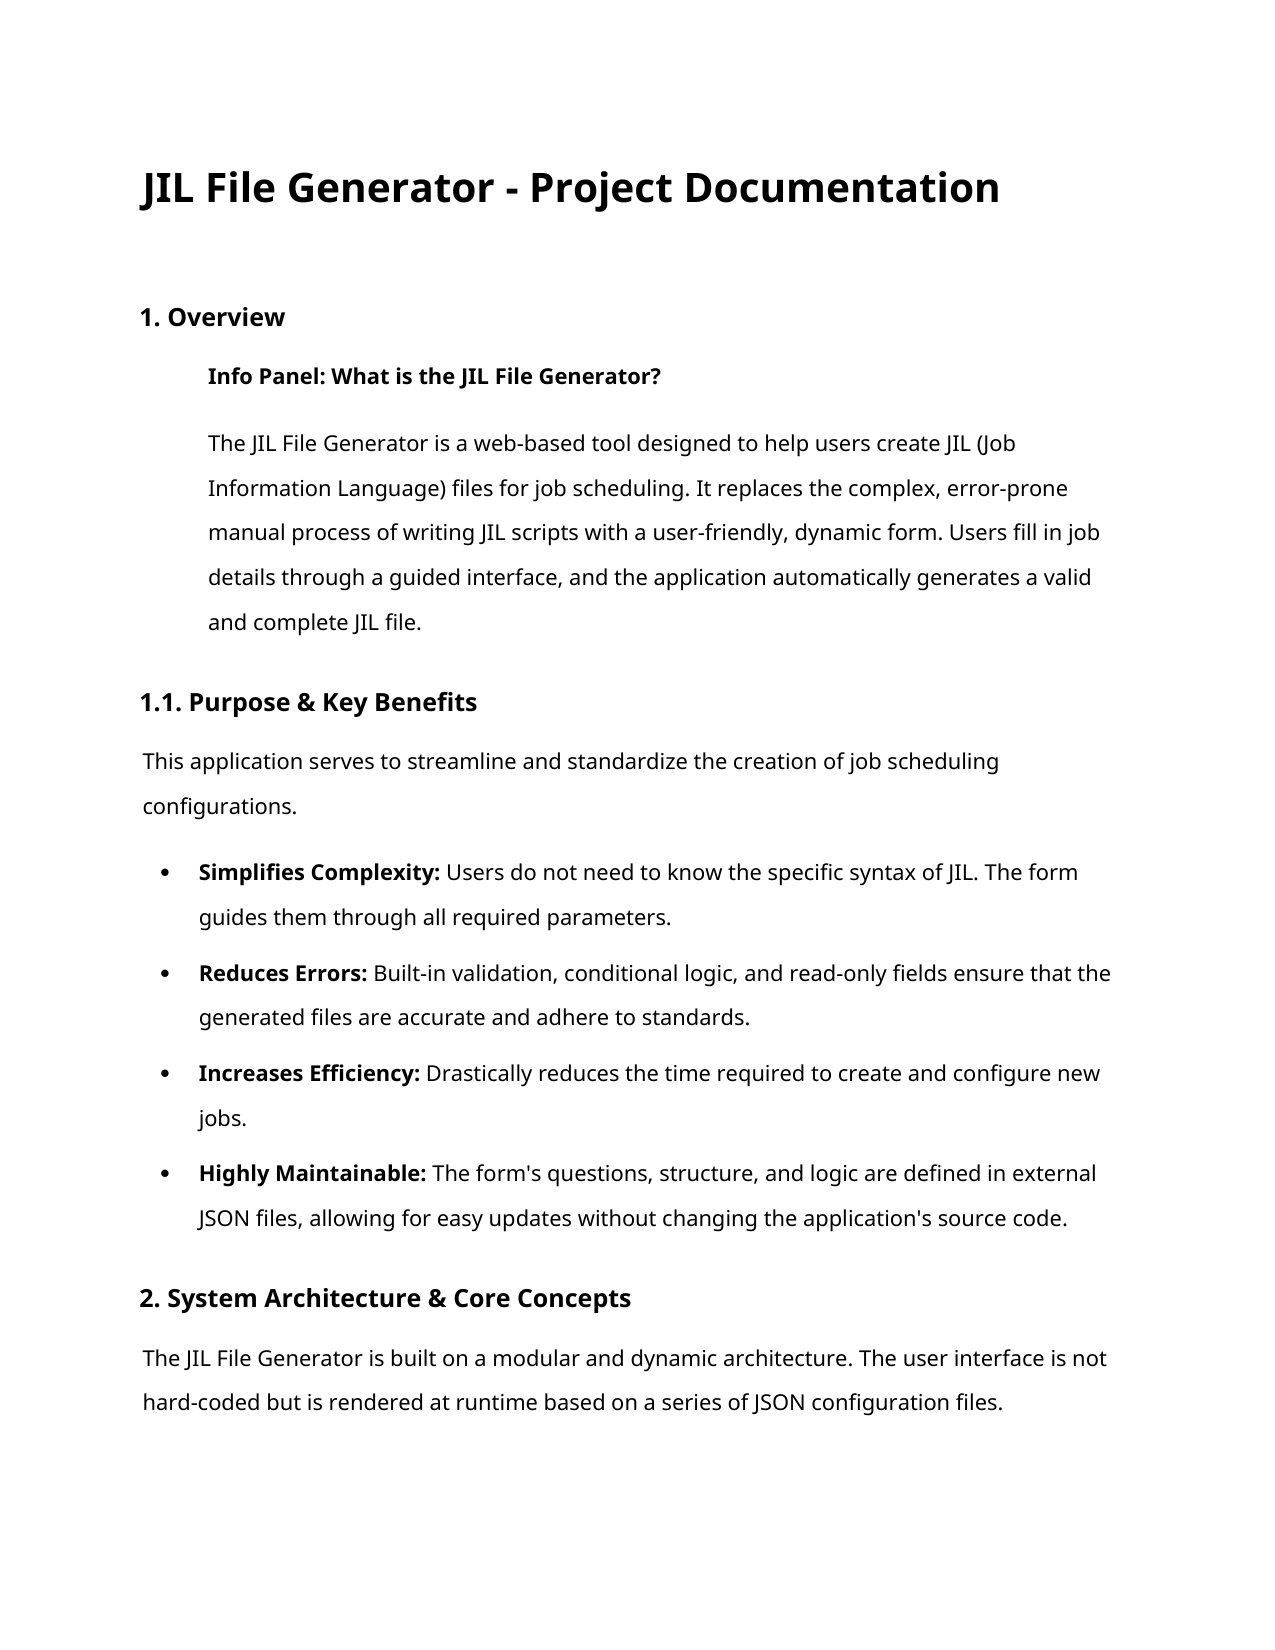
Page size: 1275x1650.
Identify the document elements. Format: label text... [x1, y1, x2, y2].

text The JIL File Generator is built on a modular and dynamic architecture. The user interface is not hard-coded but is rendered at runtime based on a series of JSON configuration files. [142, 1342, 1133, 1417]
list Increases Efficiency: Drastically reduces the time required to create and configure new jobs. [161, 1058, 1133, 1132]
text 1. Overview [139, 299, 1133, 333]
list Highly Maintainable: The form's questions, structure, and logic are defined in external JSON files, allowing for easy updates without changing the application's source code. [161, 1158, 1133, 1233]
text Info Panel: What is the JIL File Generator? [208, 361, 1133, 391]
text 1.1. Purpose & Key Benefits [139, 684, 1133, 718]
text JIL File Generator - Project Documentation [142, 158, 1133, 214]
list Simplifies Complexity: Users do not need to know the specific syntax of JIL. The form guides them through all required parameters. [161, 857, 1133, 932]
text This application serves to streamline and standardize the creation of job scheduling configurations. [142, 746, 1133, 821]
list Reduces Errors: Built-in validation, conditional logic, and read-only fields ensure that the generated files are accurate and adhere to standards. [161, 958, 1133, 1032]
text 2. System Architecture & Core Concepts [139, 1281, 1133, 1314]
text The JIL File Generator is a web-based tool designed to help users create JIL (Job Information Language) files for job scheduling. It replaces the complex, error-prone manual process of writing JIL scripts with a user-friendly, dynamic form. Users fill in job details through a guided interface, and the application automatically generates a valid and complete JIL file. [208, 428, 1133, 636]
